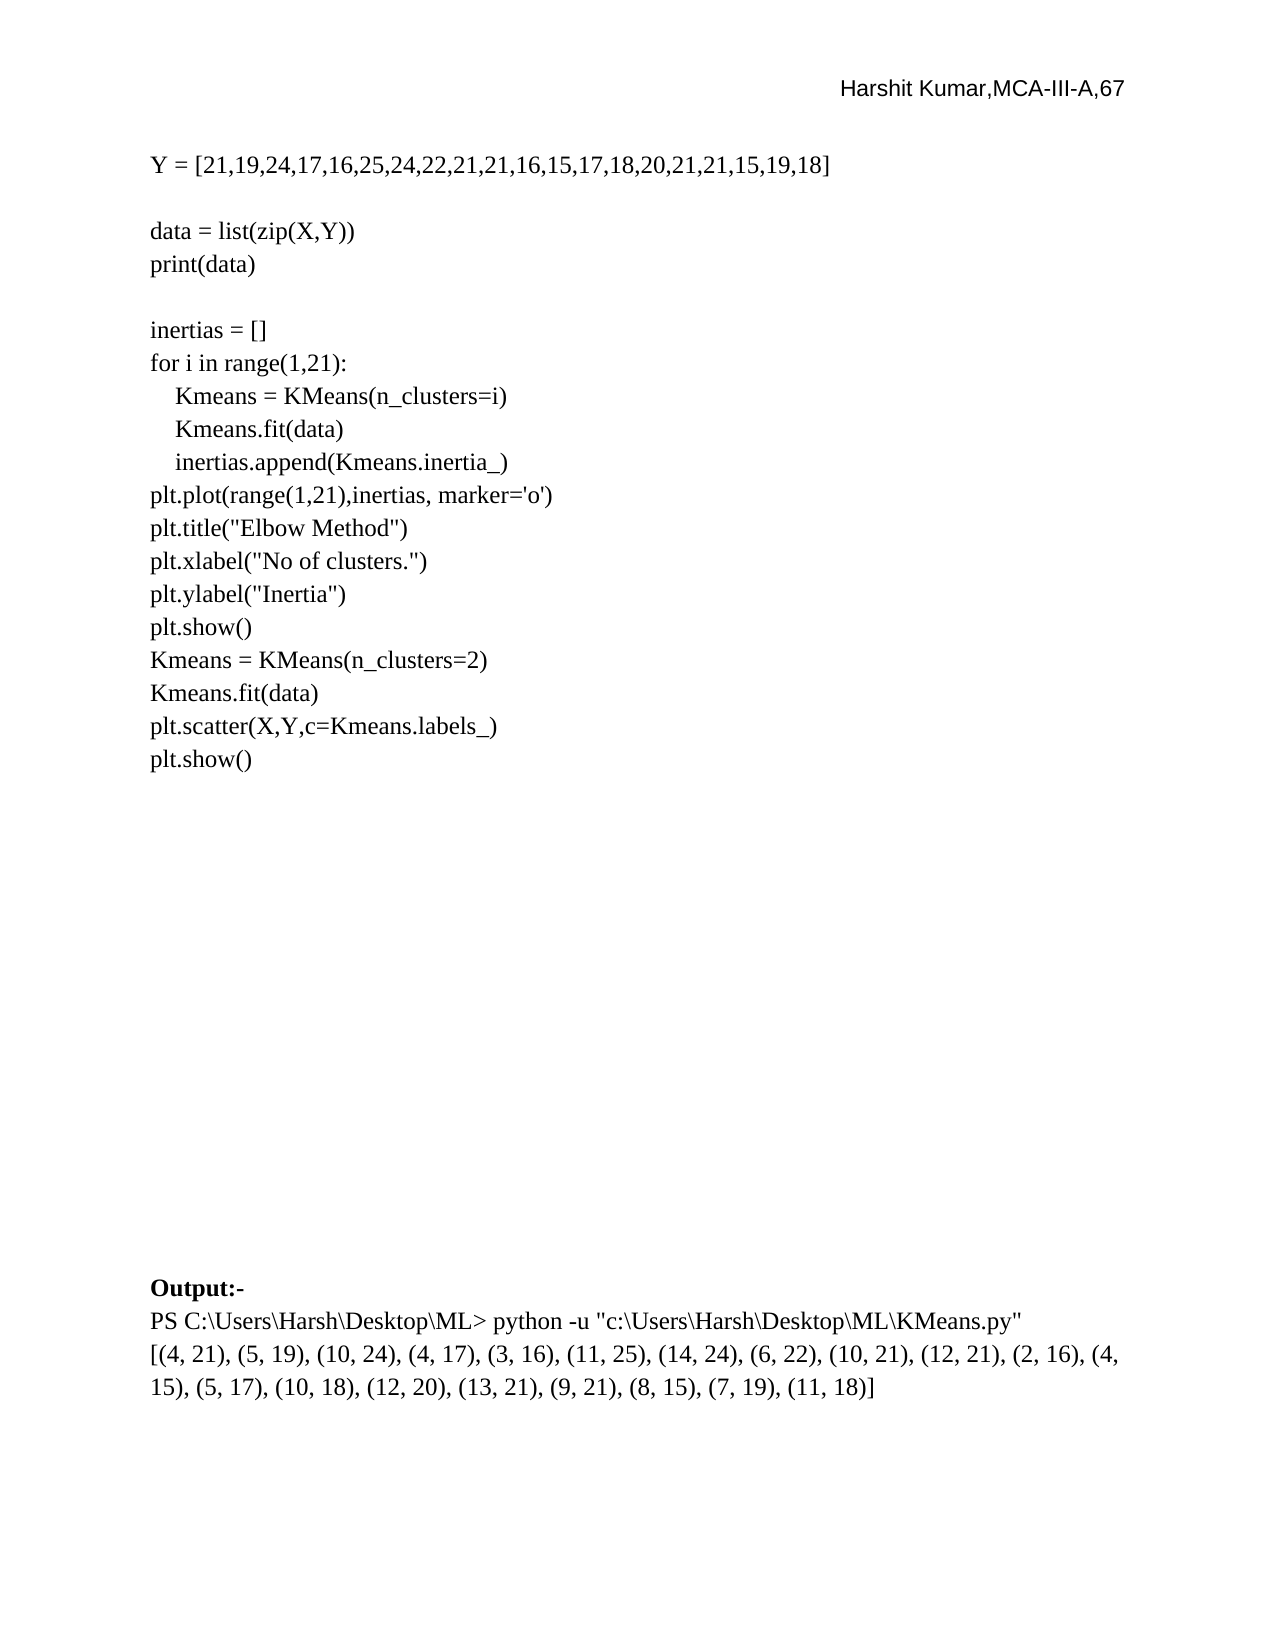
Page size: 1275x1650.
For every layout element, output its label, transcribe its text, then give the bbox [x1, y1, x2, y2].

text Output:- [150, 1273, 1125, 1301]
text Kmeans.fit(data) [150, 414, 1125, 443]
text plt.show() [150, 744, 1125, 773]
text print(data) [150, 249, 1125, 278]
text plt.plot(range(1,21),inertias, marker='o') [150, 480, 1125, 509]
text Kmeans = KMeans(n_clusters=2) [150, 645, 1125, 674]
text [(4, 21), (5, 19), (10, 24), (4, 17), (3, 16), (11, 25), (14, 24), (6, 22), (10, 21), (12, 21), (2, 16), (4, 15), (5, 17), (10, 18), (12, 20), (13, 21), (9, 21), (8, 15), (7, 19), (11, 18)] [150, 1339, 1125, 1401]
text PS C:\Users\Harsh\Desktop\ML> python -u "c:\Users\Harsh\Desktop\ML\KMeans.py" [150, 1306, 1125, 1334]
text for i in range(1,21): [150, 348, 1125, 377]
text plt.xlabel("No of clusters.") [150, 546, 1125, 575]
text data = list(zip(X,Y)) [150, 216, 1125, 245]
text plt.ylabel("Inertia") [150, 579, 1125, 608]
text inertias.append(Kmeans.inertia_) [150, 447, 1125, 476]
text plt.title("Elbow Method") [150, 513, 1125, 542]
text plt.scatter(X,Y,c=Kmeans.labels_) [150, 711, 1125, 740]
text Kmeans.fit(data) [150, 678, 1125, 707]
text Kmeans = KMeans(n_clusters=i) [150, 381, 1125, 410]
text Y = [21,19,24,17,16,25,24,22,21,21,16,15,17,18,20,21,21,15,19,18] [150, 150, 1125, 179]
text plt.show() [150, 612, 1125, 641]
text inertias = [] [150, 315, 1125, 344]
